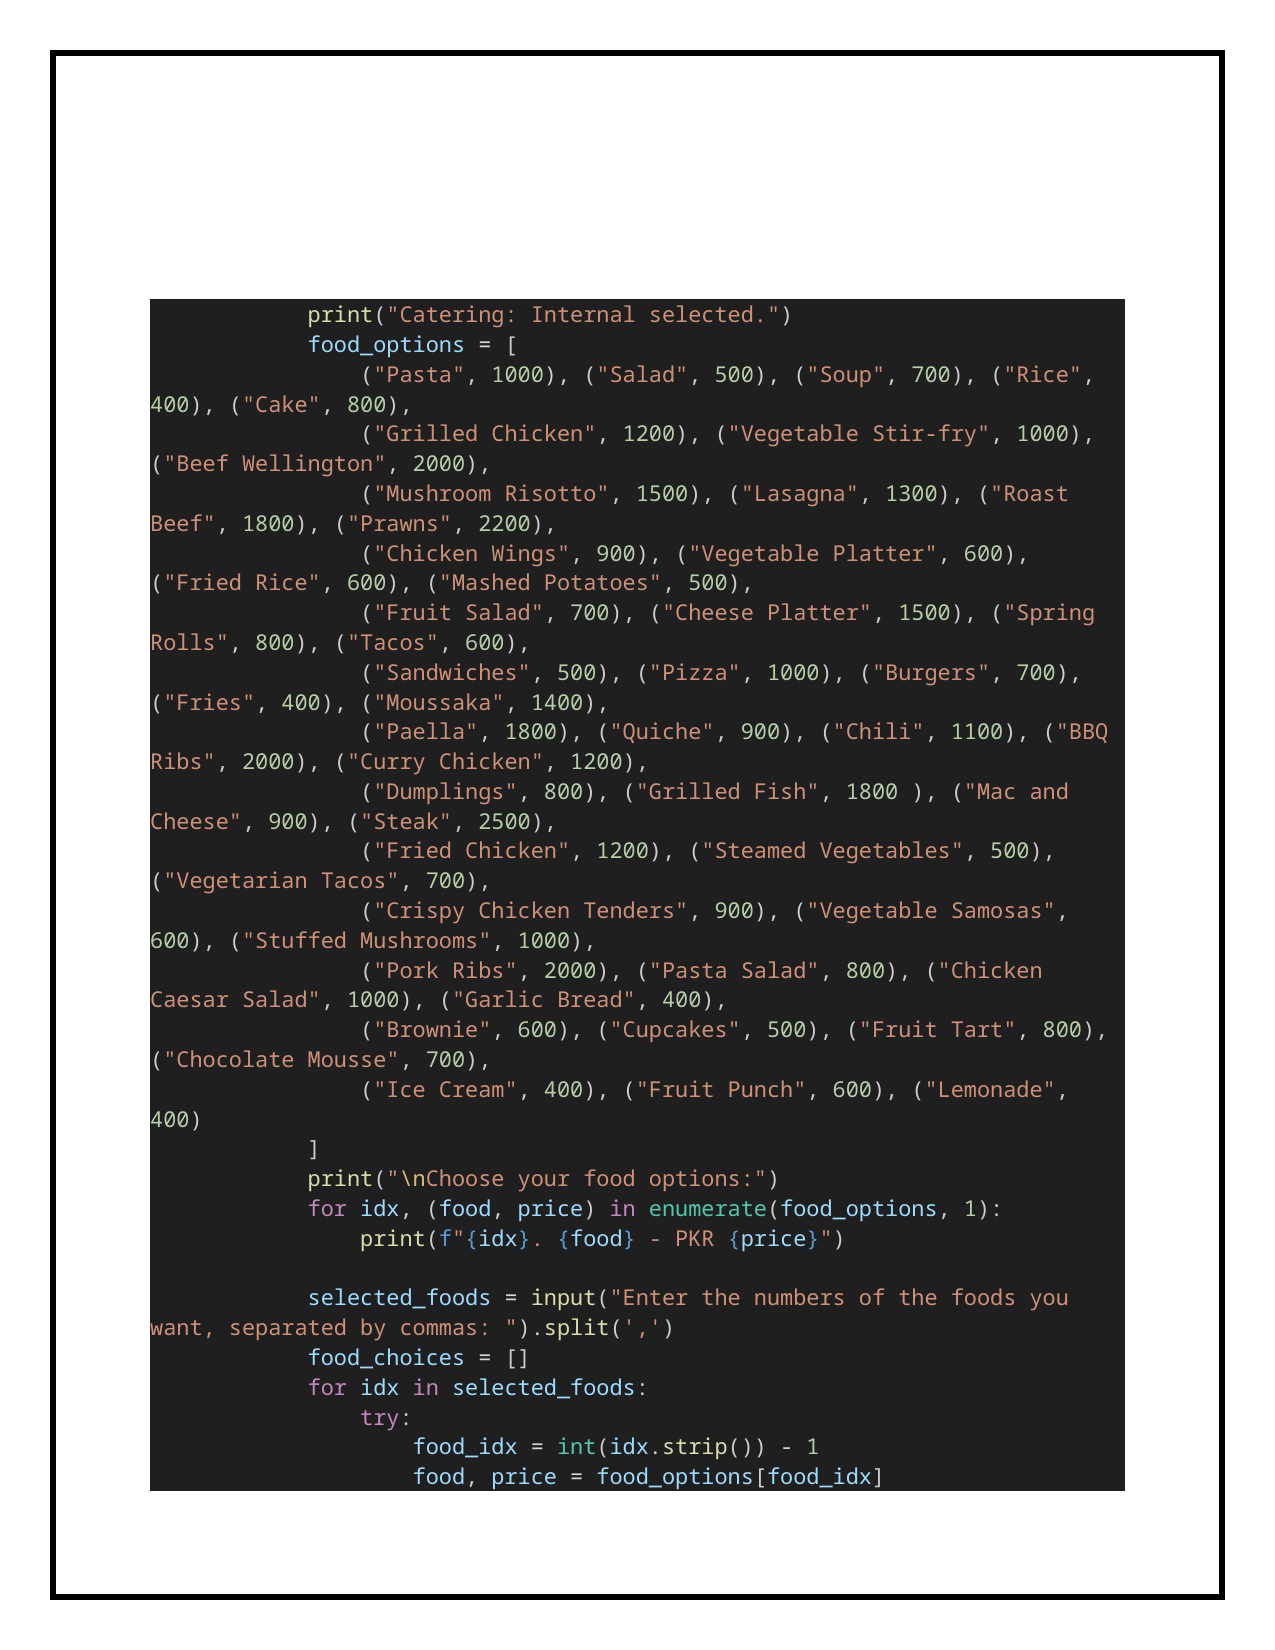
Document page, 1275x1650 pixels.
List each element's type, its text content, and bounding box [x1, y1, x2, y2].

text ("Sandwiches", 500), ("Pizza", 1000), ("Burgers", 700), ("Fries", 400), ("Moussaka", 1400), [150, 657, 1125, 716]
text ("Paella", 1800), ("Quiche", 900), ("Chili", 1100), ("BBQ Ribs", 2000), ("Curry Chicken", 1200), [150, 716, 1125, 776]
text ("Grilled Chicken", 1200), ("Vegetable Stir-fry", 1000), ("Beef Wellington", 2000), [150, 418, 1125, 478]
text ("Crispy Chicken Tenders", 900), ("Vegetable Samosas", 600), ("Stuffed Mushrooms", 1000), [150, 895, 1125, 954]
text for idx in selected_foods: [150, 1372, 1125, 1401]
text ("Chicken Wings", 900), ("Vegetable Platter", 600), ("Fried Rice", 600), ("Mashed Potatoes", 500), [150, 537, 1125, 597]
text ("Brownie", 600), ("Cupcakes", 500), ("Fruit Tart", 800), ("Chocolate Mousse", 700), [150, 1014, 1125, 1074]
text print("Catering: Internal selected.") [150, 299, 1125, 329]
text ("Dumplings", 800), ("Grilled Fish", 1800 ), ("Mac and Cheese", 900), ("Steak", 2500), [150, 776, 1125, 835]
text ("Pork Ribs", 2000), ("Pasta Salad", 800), ("Chicken Caesar Salad", 1000), ("Garlic Bread", 400), [150, 954, 1125, 1014]
text print("\nChoose your food options:") [150, 1163, 1125, 1193]
text food_idx = int(idx.strip()) - 1 [150, 1431, 1125, 1461]
text selected_foods = input("Enter the numbers of the foods you want, separated by commas: ").split(',') [150, 1282, 1125, 1342]
text ("Ice Cream", 400), ("Fruit Punch", 600), ("Lemonade", 400) [150, 1074, 1125, 1133]
text ] [150, 1133, 1125, 1163]
text food, price = food_options[food_idx] [150, 1461, 1125, 1491]
text ("Fruit Salad", 700), ("Cheese Platter", 1500), ("Spring Rolls", 800), ("Tacos", 600), [150, 597, 1125, 657]
text for idx, (food, price) in enumerate(food_options, 1): [150, 1193, 1125, 1223]
text food_options = [ [150, 329, 1125, 359]
text try: [150, 1401, 1125, 1431]
text print(f"{idx}. {food} - PKR {price}") [150, 1223, 1125, 1252]
text food_choices = [] [150, 1342, 1125, 1372]
text ("Pasta", 1000), ("Salad", 500), ("Soup", 700), ("Rice", 400), ("Cake", 800), [150, 359, 1125, 418]
text ("Mushroom Risotto", 1500), ("Lasagna", 1300), ("Roast Beef", 1800), ("Prawns", 2200), [150, 478, 1125, 537]
text ("Fried Chicken", 1200), ("Steamed Vegetables", 500), ("Vegetarian Tacos", 700), [150, 835, 1125, 895]
